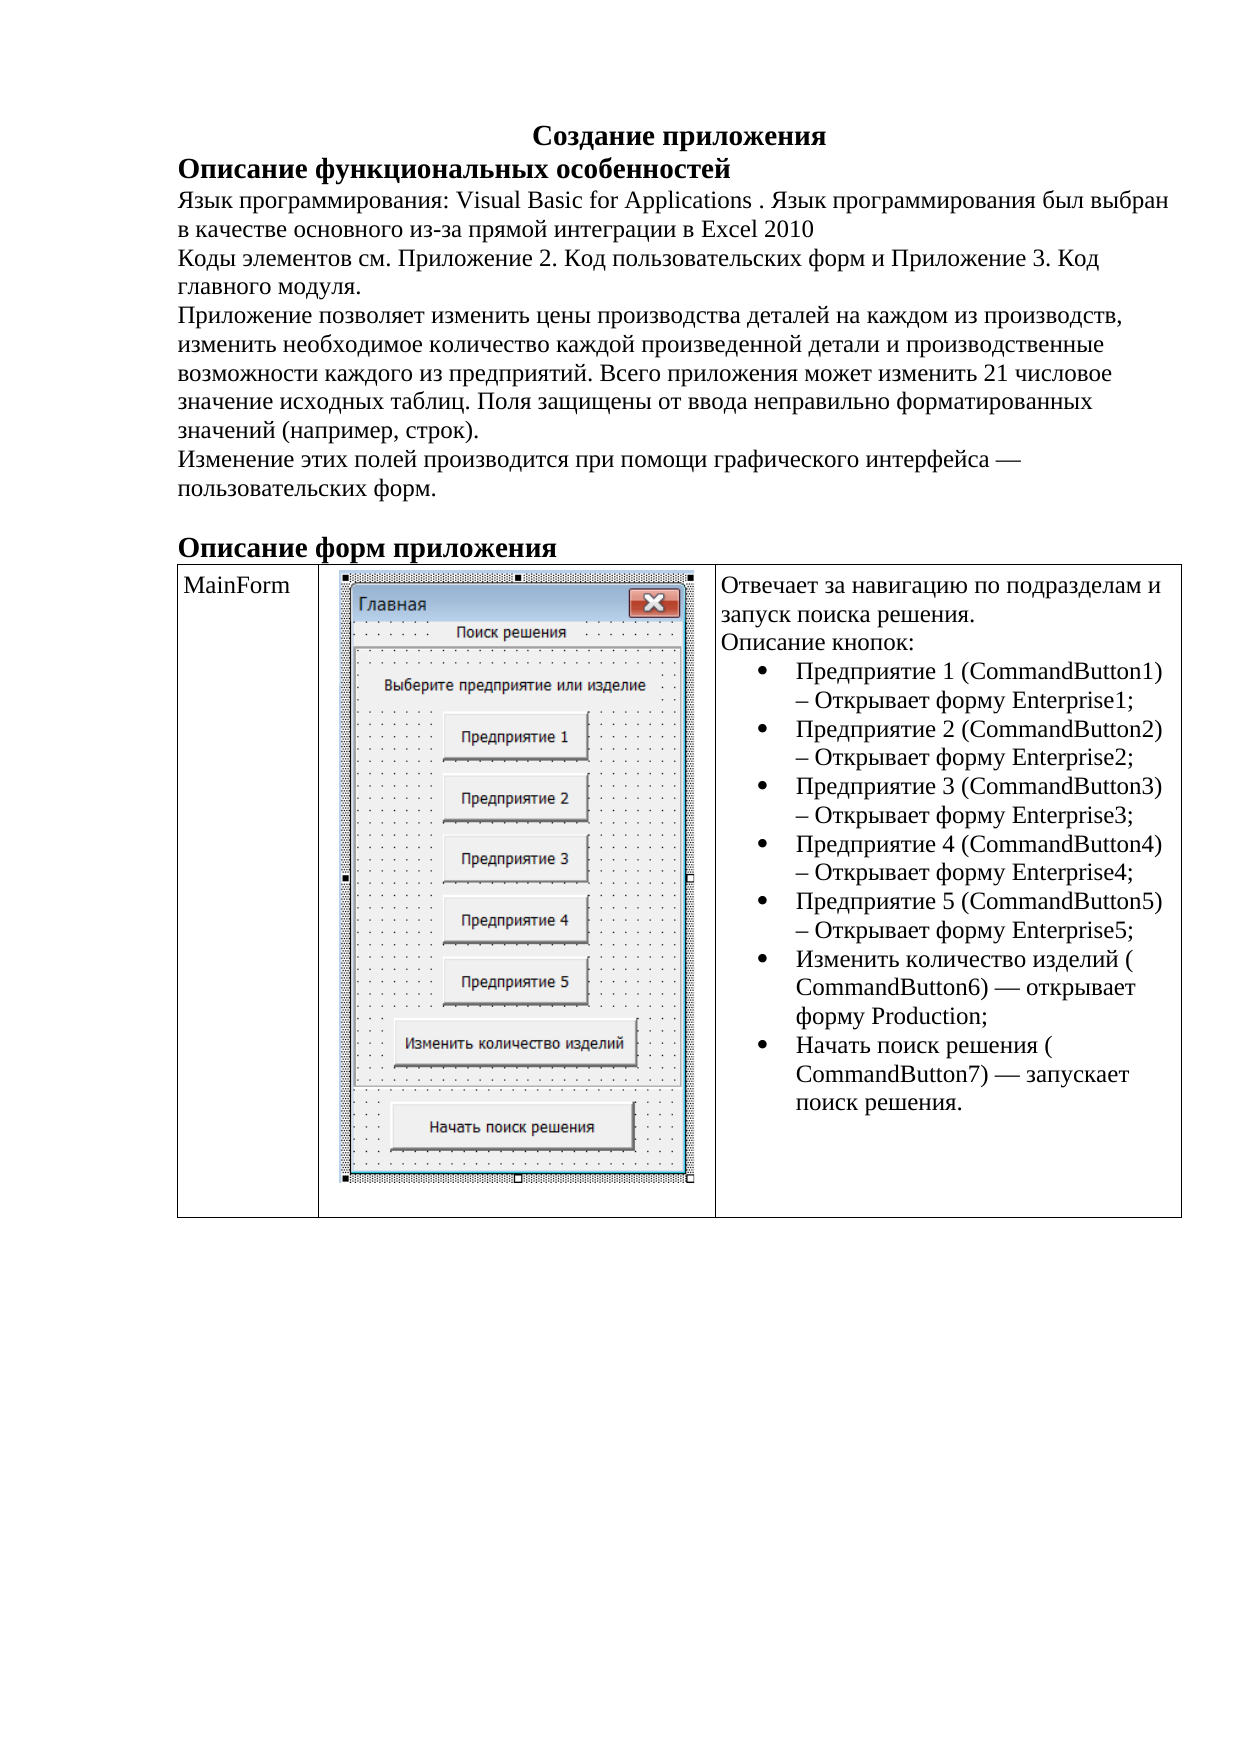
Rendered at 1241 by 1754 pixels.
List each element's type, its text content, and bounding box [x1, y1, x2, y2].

picture [339, 570, 695, 1183]
table_header [319, 565, 715, 1217]
subtitle Описание функциональных особенностей [177, 152, 1181, 185]
subtitle Создание приложения [177, 118, 1181, 152]
table_header Отвечает за навигацию по подразделам и запуск поиска решения. Описание кнопок: Предприятие 1 (CommandButton1) – Открывает форму Enterprise1; Предприятие 2 (CommandButton2) – Открывает форму Enterprise2; Предприятие 3 (CommandButton3) – Открывает форму Enterprise3; Предприятие 4 (CommandButton4) – Открывает форму Enterprise4; Предприятие 5 (CommandButton5) – Открывает форму Enterprise5; Изменить количество изделий ( CommandButton6) — открывает форму Production; Начать поиск решения ( CommandButton7) — запускает поиск решения. [716, 565, 1181, 1217]
text Приложение позволяет изменить цены производства деталей на каждом из производств, изменить необходимое количество каждой произведенной детали и производственные возможности каждого из предприятий. Всего приложения может изменить 21 числовое значение исходных таблиц. Поля защищены от ввода неправильно форматированных значений (например, строк). Изменение этих полей производится при помощи графического интерфейса — пользовательских форм. [177, 300, 1181, 501]
subtitle Описание форм приложения [177, 530, 1181, 564]
table_header MainForm [178, 565, 318, 1217]
text Язык программирования: Visual Basic for Applications . Язык программирования был выбран в качестве основного из-за прямой интеграции в Excel 2010 [177, 185, 1181, 243]
text Коды элементов см. Приложение 2. Код пользовательских форм и Приложение 3. Код главного модуля. [177, 243, 1181, 300]
